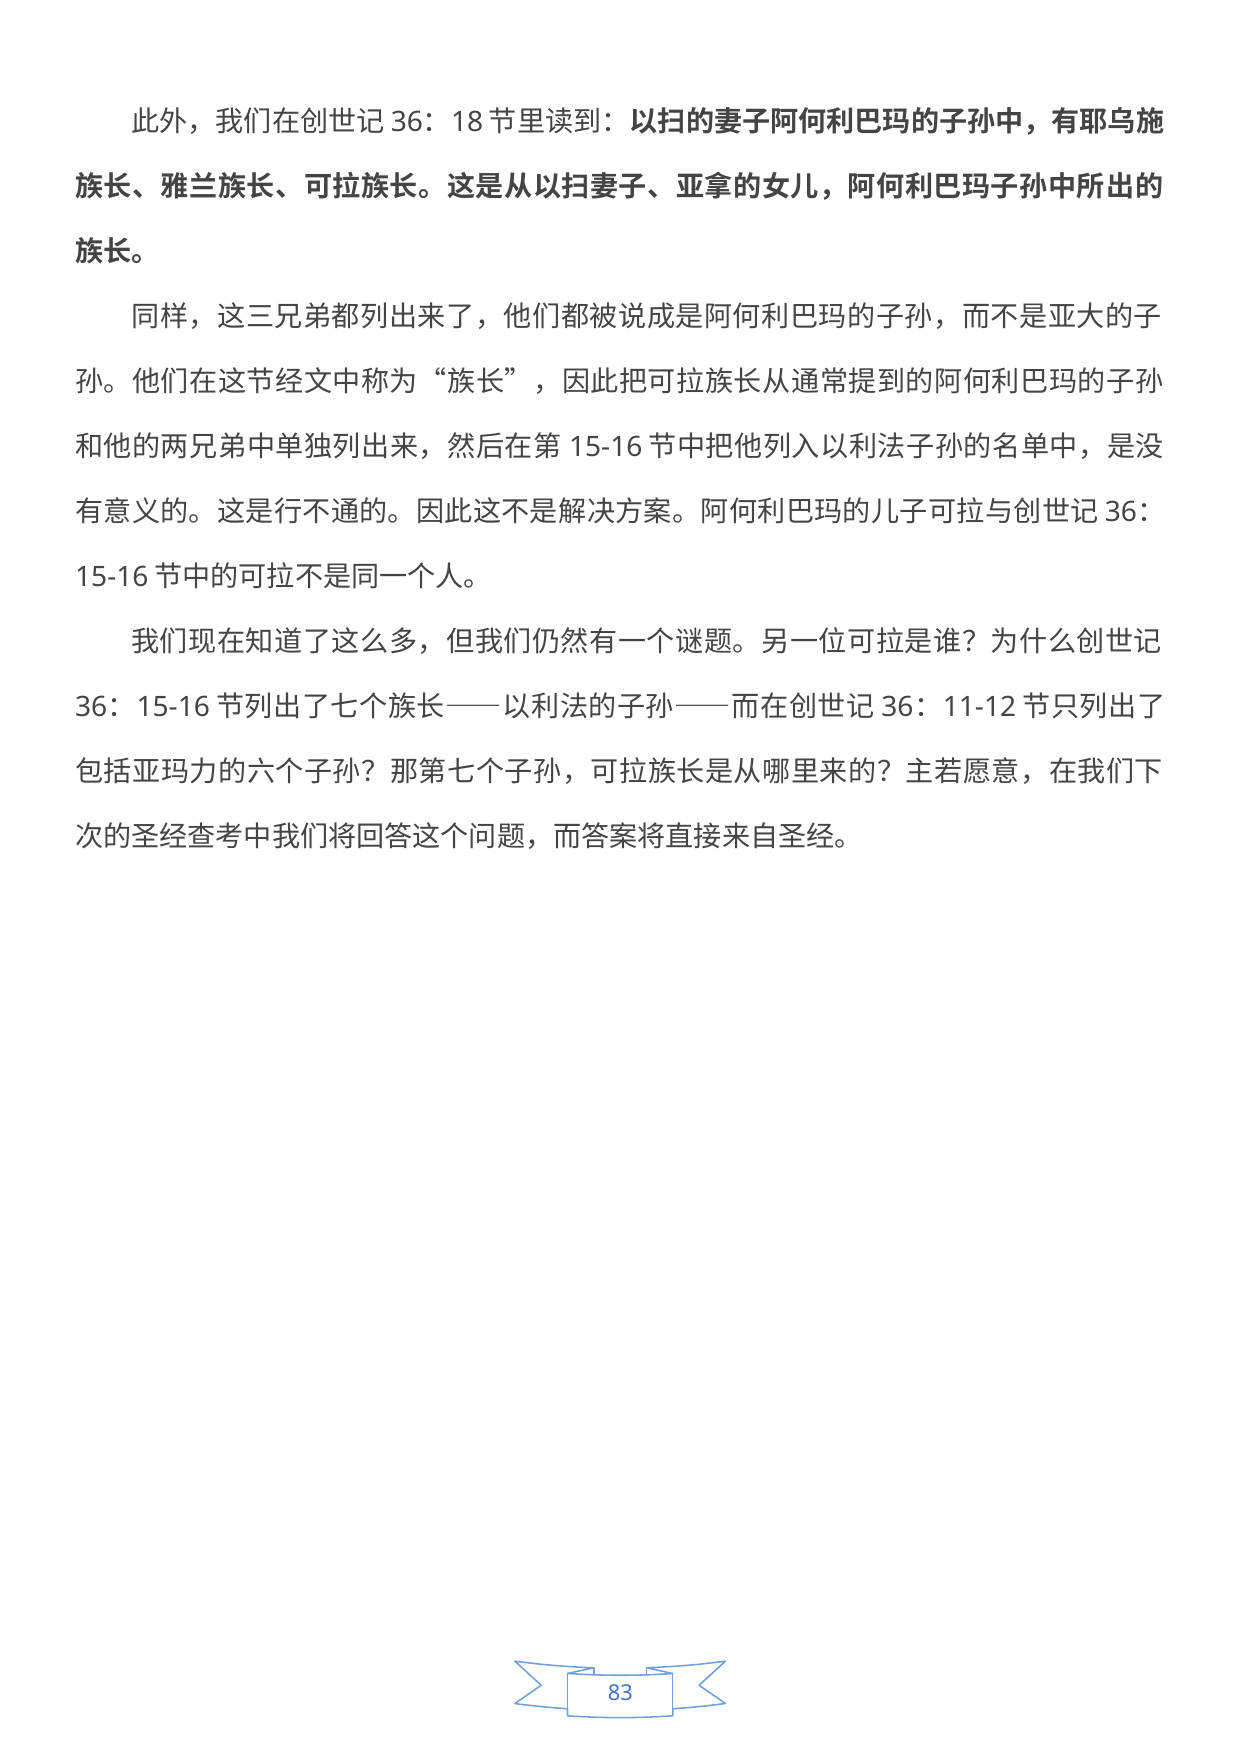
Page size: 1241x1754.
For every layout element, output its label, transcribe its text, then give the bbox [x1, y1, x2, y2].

text 此外，我们在创世记36：18节里读到：以扫的妻子阿何利巴玛的子孙中，有耶乌施族长、雅兰族长、可拉族长。这是从以扫妻子、亚拿的女儿，阿何利巴玛子孙中所出的族长。 [75, 86, 1165, 281]
text 我们现在知道了这么多，但我们仍然有一个谜题。另一位可拉是谁？为什么创世记36：15-16节列出了七个族长——以利法的子孙——而在创世记36：11-12节只列出了包括亚玛力的六个子孙？那第七个子孙，可拉族长是从哪里来的？主若愿意，在我们下次的圣经查考中我们将回答这个问题，而答案将直接来自圣经。 [75, 606, 1165, 866]
text 同样，这三兄弟都列出来了，他们都被说成是阿何利巴玛的子孙，而不是亚大的子孙。他们在这节经文中称为“族长”，因此把可拉族长从通常提到的阿何利巴玛的子孙和他的两兄弟中单独列出来，然后在第15-16节中把他列入以利法子孙的名单中，是没有意义的。这是行不通的。因此这不是解决方案。阿何利巴玛的儿子可拉与创世记36：15-16节中的可拉不是同一个人。 [75, 281, 1165, 606]
